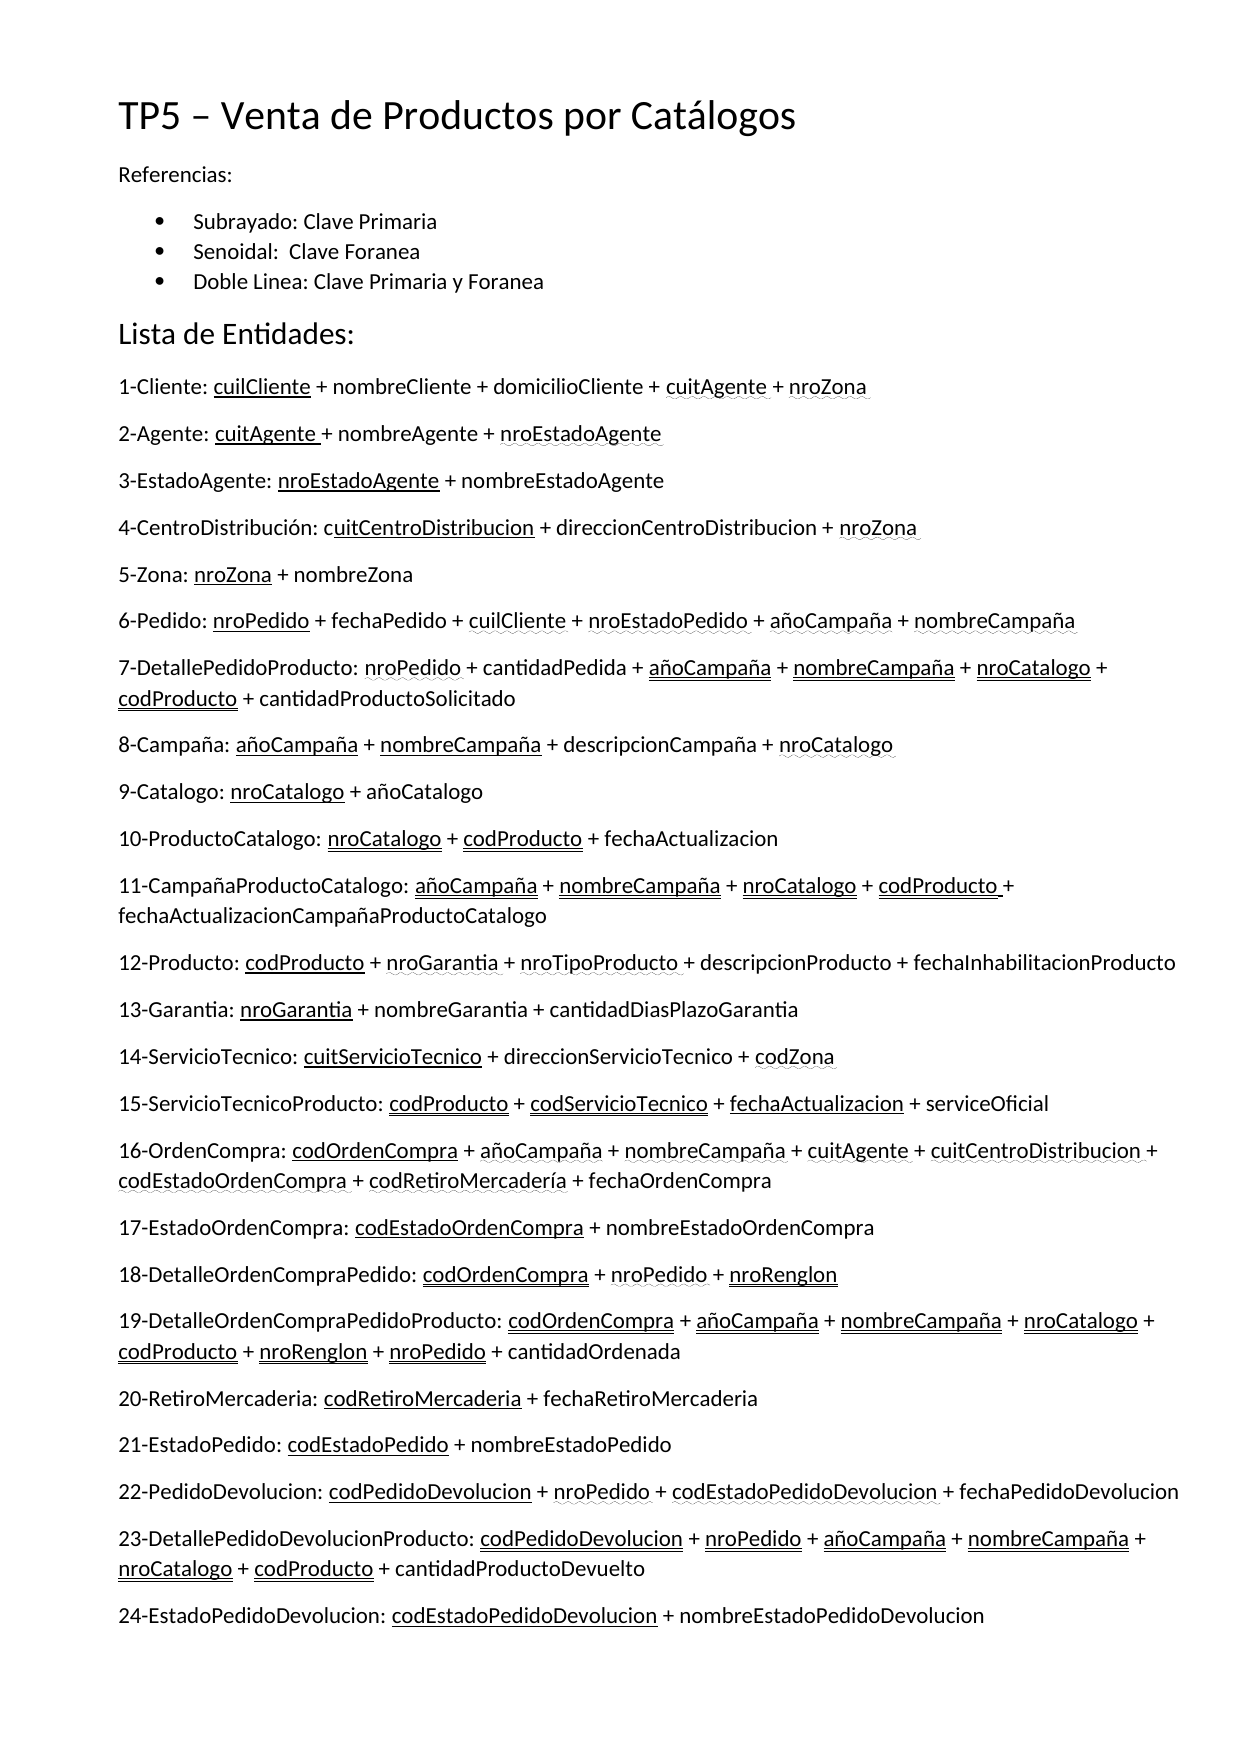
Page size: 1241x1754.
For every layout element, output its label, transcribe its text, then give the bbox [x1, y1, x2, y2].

text Referencias: [118, 160, 1181, 188]
text 8-Campaña: añoCampaña + nombreCampaña + descripcionCampaña + nroCatalogo [118, 731, 1181, 758]
text 6-Pedido: nroPedido + fechaPedido + cuilCliente + nroEstadoPedido + añoCampaña + nombreCampaña [118, 607, 1181, 634]
text 2-Agente: cuitAgente + nombreAgente + nroEstadoAgente [118, 419, 1181, 447]
text 7-DetallePedidoProducto: nroPedido + cantidadPedida + añoCampaña + nombreCampaña + nroCatalogo + codProducto + cantidadProductoSolicitado [118, 653, 1181, 712]
text 4-CentroDistribución: cuitCentroDistribucion + direccionCentroDistribucion + nroZona [118, 513, 1181, 541]
text 17-EstadoOrdenCompra: codEstadoOrdenCompra + nombreEstadoOrdenCompra [118, 1213, 1181, 1241]
text 11-CampañaProductoCatalogo: añoCampaña + nombreCampaña + nroCatalogo + codProducto + fechaActualizacionCampañaProductoCatalogo [118, 871, 1181, 929]
text 24-EstadoPedidoDevolucion: codEstadoPedidoDevolucion + nombreEstadoPedidoDevolucion [118, 1601, 1181, 1629]
text 20-RetiroMercaderia: codRetiroMercaderia + fechaRetiroMercaderia [118, 1384, 1181, 1412]
text TP5 – Venta de Productos por Catálogos [118, 89, 1181, 139]
text 3-EstadoAgente: nroEstadoAgente + nombreEstadoAgente [118, 466, 1181, 494]
text 12-Producto: codProducto + nroGarantia + nroTipoProducto + descripcionProducto + fechaInhabilitacionProducto [118, 948, 1181, 976]
text 21-EstadoPedido: codEstadoPedido + nombreEstadoPedido [118, 1431, 1181, 1458]
list Senoidal: Clave Foranea [156, 237, 1181, 265]
list Subrayado: Clave Primaria [156, 207, 1181, 235]
text 10-ProductoCatalogo: nroCatalogo + codProducto + fechaActualizacion [118, 824, 1181, 852]
text 1-Cliente: cuilCliente + nombreCliente + domicilioCliente + cuitAgente + nroZona [118, 372, 1181, 400]
text 13-Garantia: nroGarantia + nombreGarantia + cantidadDiasPlazoGarantia [118, 995, 1181, 1023]
text 15-ServicioTecnicoProducto: codProducto + codServicioTecnico + fechaActualizacion + serviceOficial [118, 1089, 1181, 1117]
text 5-Zona: nroZona + nombreZona [118, 560, 1181, 588]
text 18-DetalleOrdenCompraPedido: codOrdenCompra + nroPedido + nroRenglon [118, 1260, 1181, 1288]
text 14-ServicioTecnico: cuitServicioTecnico + direccionServicioTecnico + codZona [118, 1042, 1181, 1070]
text 16-OrdenCompra: codOrdenCompra + añoCampaña + nombreCampaña + cuitAgente + cuitCentroDistribucion + codEstadoOrdenCompra + codRetiroMercadería + fechaOrdenCompra [118, 1136, 1181, 1194]
text Lista de Entidades: [118, 314, 1181, 352]
list Doble Linea: Clave Primaria y Foranea [156, 267, 1181, 296]
text 9-Catalogo: nroCatalogo + añoCatalogo [118, 777, 1181, 805]
text 22-PedidoDevolucion: codPedidoDevolucion + nroPedido + codEstadoPedidoDevolucion + fechaPedidoDevolucion [118, 1477, 1181, 1505]
text 19-DetalleOrdenCompraPedidoProducto: codOrdenCompra + añoCampaña + nombreCampaña + nroCatalogo + codProducto + nroRenglon + nroPedido + cantidadOrdenada [118, 1307, 1181, 1365]
